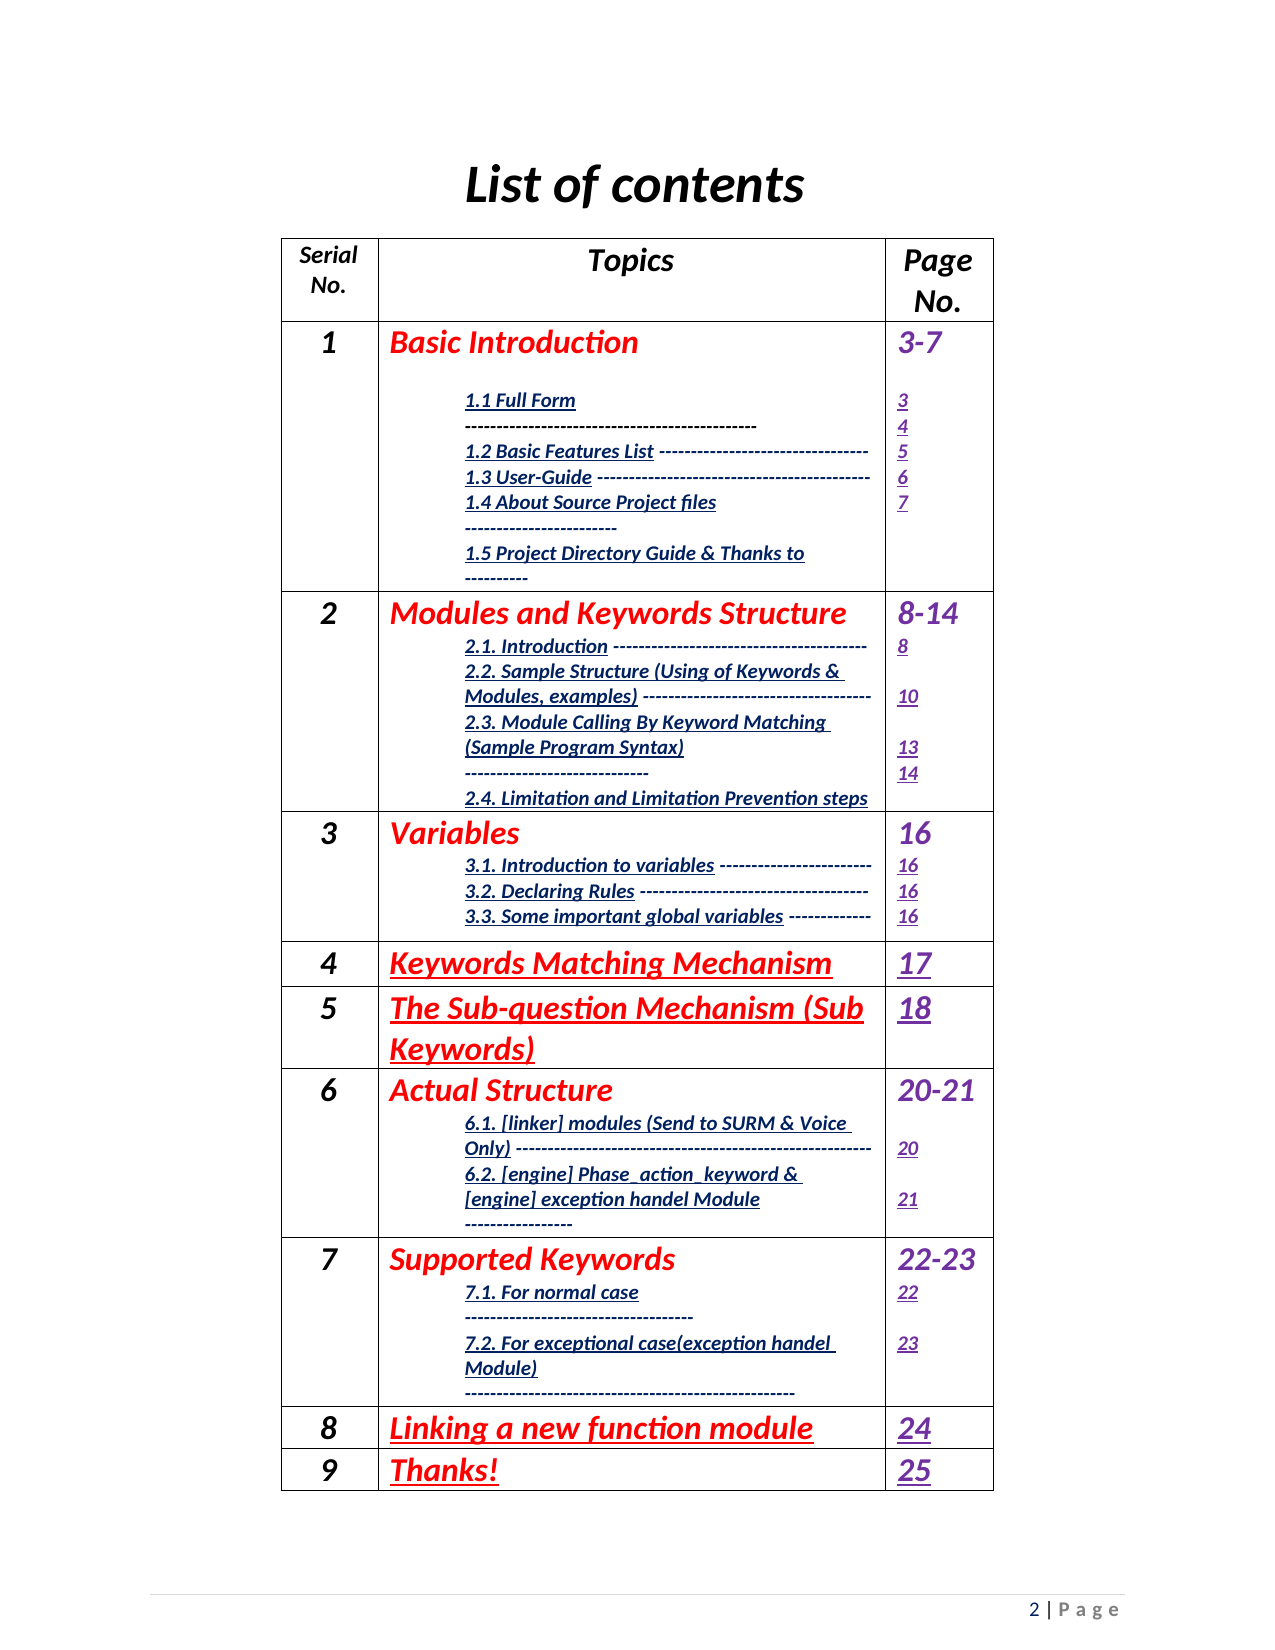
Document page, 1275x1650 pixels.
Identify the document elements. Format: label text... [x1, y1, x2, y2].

table_header Serial No. [282, 239, 378, 321]
table_cell 2 [282, 592, 378, 811]
table_header Page No. [886, 239, 993, 321]
table_header Topics [379, 239, 885, 321]
table_cell 6 [282, 1069, 378, 1237]
table_cell 3-7 3 4 5 6 7 [886, 322, 993, 591]
table_cell 9 [282, 1449, 378, 1489]
table_cell 4 [282, 942, 378, 986]
table_cell 20-21 20 21 [886, 1069, 993, 1237]
table_cell 8 [282, 1407, 378, 1448]
table_cell 5 [282, 987, 378, 1068]
table_cell 24 [886, 1407, 993, 1448]
table_cell The Sub-question Mechanism (Sub Keywords) [379, 987, 885, 1068]
table_cell Actual Structure 6.1. [linker] modules (Send to SURM & Voice Only) -------------------------------------------------------- 6.2. [engine] Phase_action_keyword & [engine] exception handel Module ----------------- [379, 1069, 885, 1237]
table_cell Keywords Matching Mechanism [379, 942, 885, 986]
table_cell Thanks! [379, 1449, 885, 1489]
table_cell 22-23 22 23 [886, 1238, 993, 1406]
table_cell 3 [282, 812, 378, 941]
text List of contents [150, 150, 1125, 216]
table_cell Linking a new function module [379, 1407, 885, 1448]
table_cell Modules and Keywords Structure 2.1. Introduction ---------------------------------------- 2.2. Sample Structure (Using of Keywords & Modules, examples) ------------------------------------ 2.3. Module Calling By Keyword Matching (Sample Program Syntax) ----------------------------- 2.4. Limitation and Limitation Prevention steps [379, 592, 885, 811]
table_cell 1 [282, 322, 378, 591]
table_cell Supported Keywords 7.1. For normal case ------------------------------------ 7.2. For exceptional case(exception handel Module) ---------------------------------------------------- [379, 1238, 885, 1406]
table_cell Basic Introduction 1.1 Full Form ---------------------------------------------- 1.2 Basic Features List --------------------------------- 1.3 User-Guide ------------------------------------------- 1.4 About Source Project files ------------------------ 1.5 Project Directory Guide & Thanks to ---------- [379, 322, 885, 591]
table_cell 25 [886, 1449, 993, 1489]
table_cell 7 [282, 1238, 378, 1406]
table_cell 17 [886, 942, 993, 986]
table_cell 18 [886, 987, 993, 1068]
table_cell Variables 3.1. Introduction to variables ------------------------ 3.2. Declaring Rules ------------------------------------ 3.3. Some important global variables ------------- [379, 812, 885, 941]
table_cell 16 16 16 16 [886, 812, 993, 941]
table_cell 8-14 8 10 13 14 [886, 592, 993, 811]
